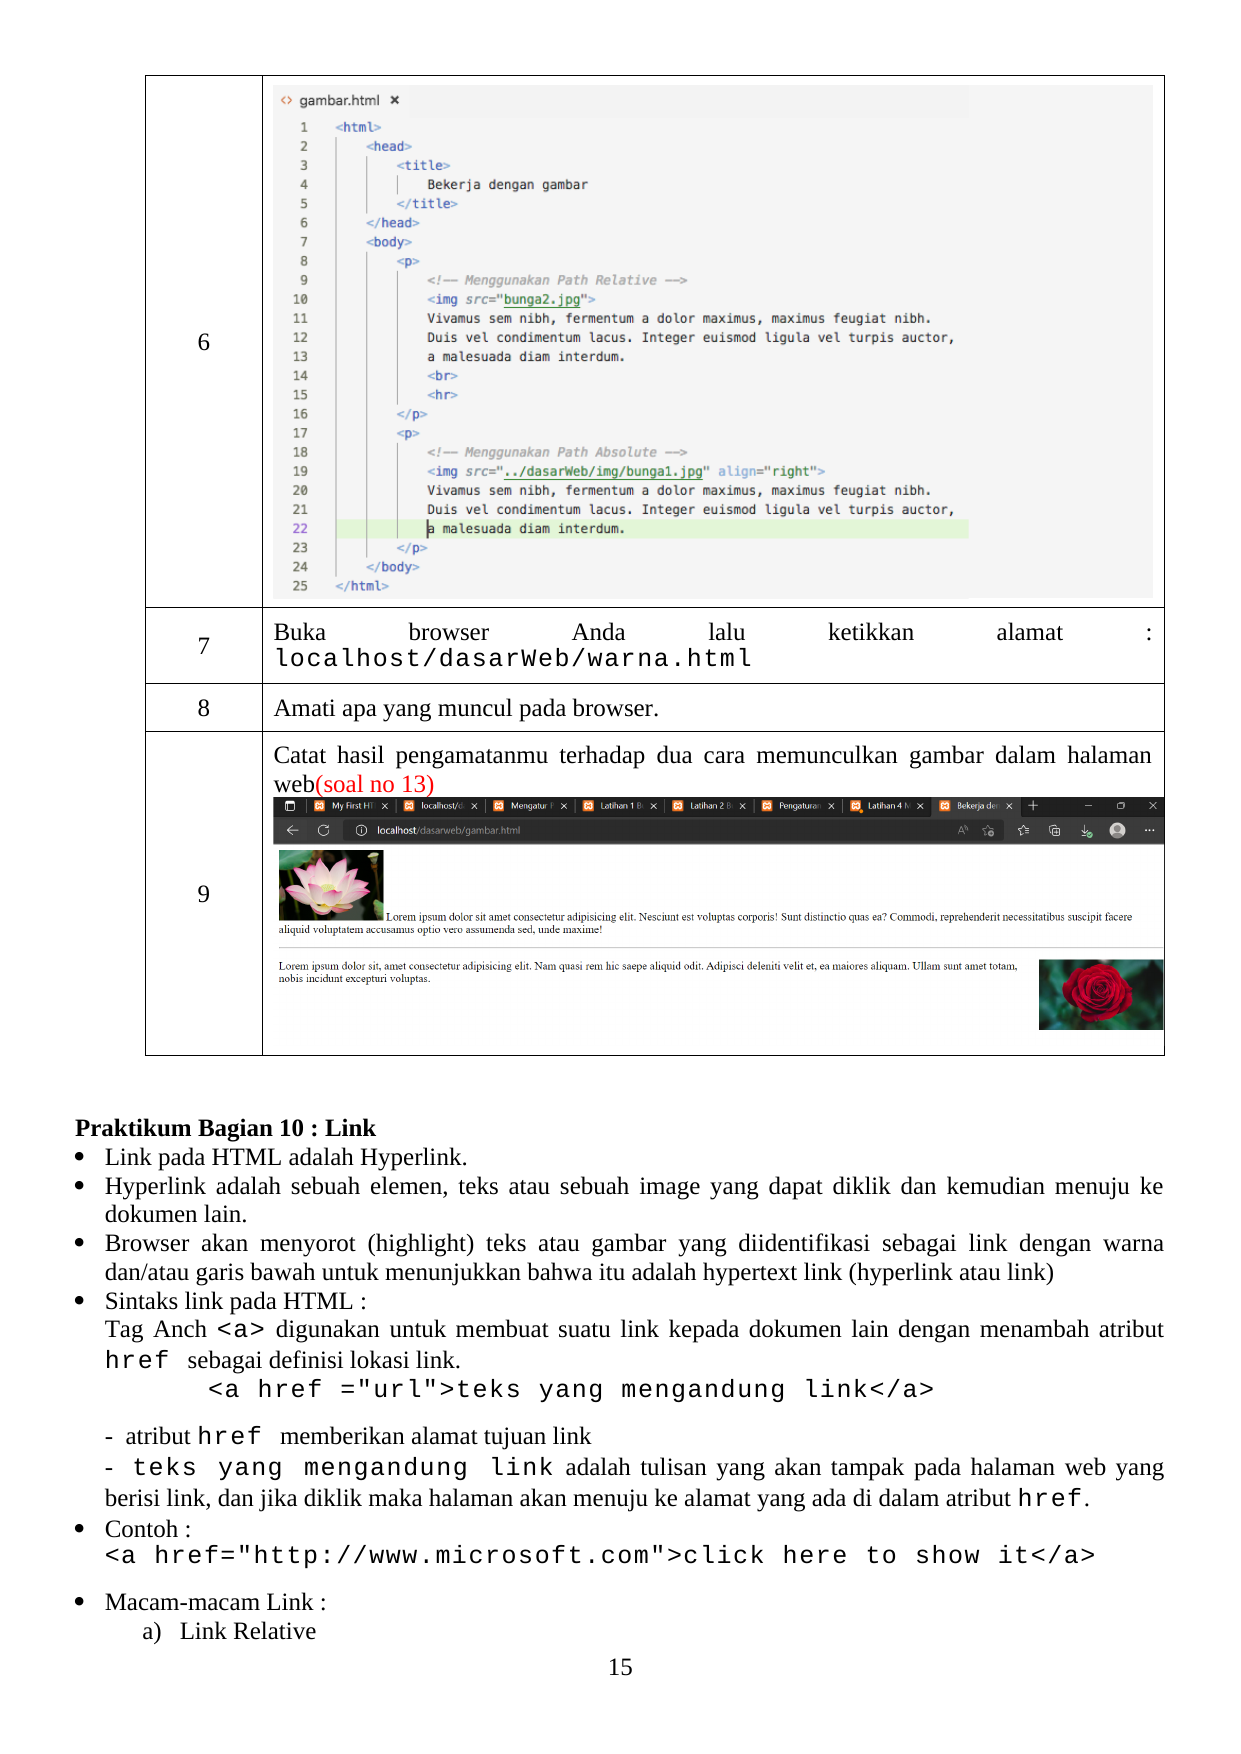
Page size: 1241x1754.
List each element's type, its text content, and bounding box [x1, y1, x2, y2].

table_cell 9 [146, 732, 262, 1055]
table_cell 7 [146, 608, 262, 683]
picture [273, 797, 1165, 1046]
list Link pada HTML adalah Hyperlink. [75, 1142, 1165, 1171]
list Browser akan menyorot (highlight) teks atau gambar yang diidentifikasi sebagai link dengan warna dan/atau garis bawah untuk menunjukkan bahwa itu adalah hypertext link (hyperlink atau link) [75, 1228, 1165, 1286]
table_cell [263, 76, 1164, 607]
list Hyperlink adalah sebuah elemen, teks atau sebuah image yang dapat diklik dan kemudian menuju ke dokumen lain. [75, 1171, 1165, 1228]
text - atribut href memberikan alamat tujuan link [104, 1421, 1165, 1452]
table_cell 8 [146, 684, 262, 731]
picture [273, 85, 969, 599]
list Sintaks link pada HTML : [75, 1286, 1165, 1314]
table_cell Amati apa yang muncul pada browser. [263, 684, 1164, 731]
text Tag Anch <a> digunakan untuk membuat suatu link kepada dokumen lain dengan menambah atribut href sebagai definisi lokasi link. [104, 1314, 1165, 1376]
text Praktikum Bagian 10 : Link [75, 1113, 1165, 1142]
table_cell 6 [146, 76, 262, 607]
list Contoh : [75, 1514, 1165, 1542]
list Link Relative [142, 1616, 1165, 1645]
text - teks yang mengandung link adalah tulisan yang akan tampak pada halaman web yang berisi link, dan jika diklik maka halaman akan menuju ke alamat yang ada di dalam atribut href. [104, 1452, 1165, 1514]
subtitle <a href ="url">teks yang mengandung link</a> [208, 1376, 1165, 1404]
table_cell Catat hasil pengamatanmu terhadap dua cara memunculkan gambar dalam halaman web(soal no 13) [263, 732, 1164, 1055]
list Macam-macam Link : [75, 1587, 1165, 1616]
table_cell Buka browser Anda lalu ketikkan alamat : localhost/dasarWeb/warna.html [263, 608, 1164, 683]
subtitle <a href="http://www.microsoft.com">click here to show it</a> [104, 1542, 1165, 1571]
